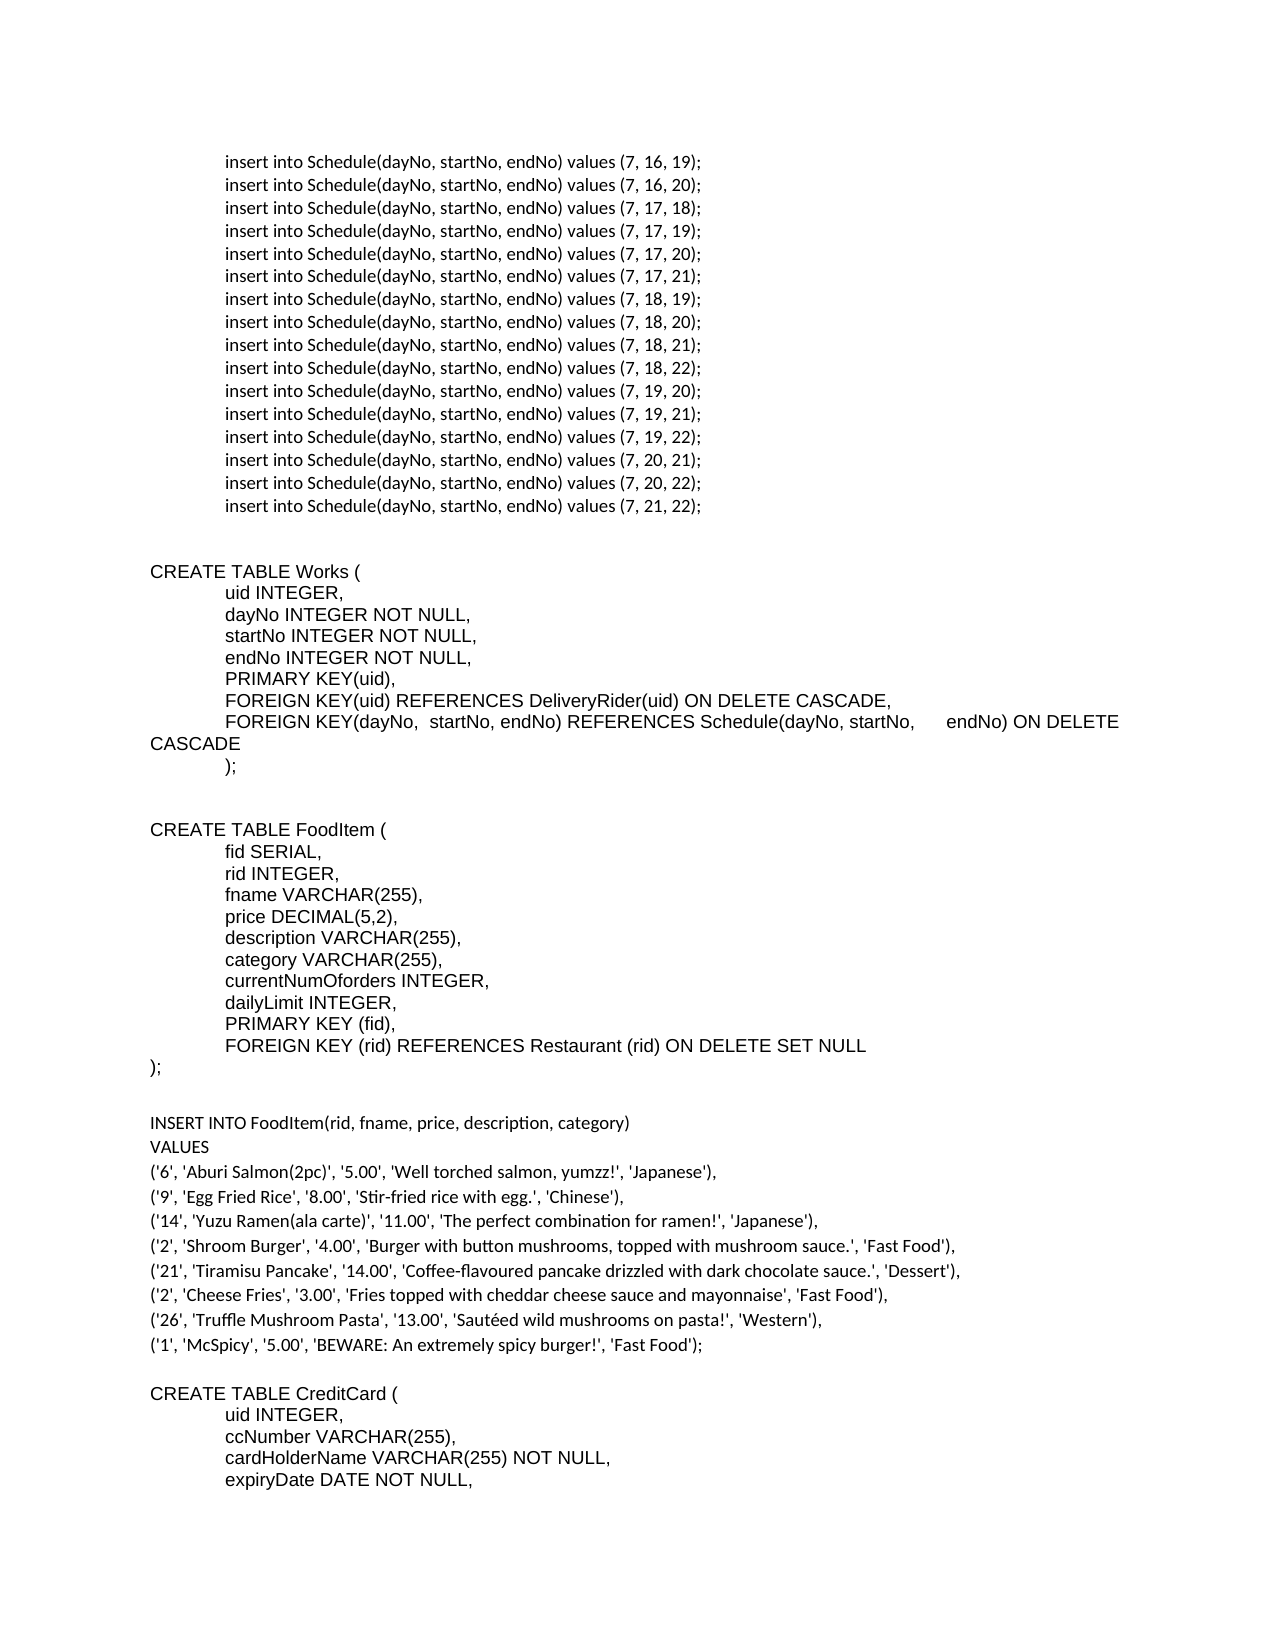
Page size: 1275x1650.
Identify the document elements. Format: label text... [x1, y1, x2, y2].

text dayNo INTEGER NOT NULL, [150, 603, 1125, 625]
text insert into Schedule(dayNo, startNo, endNo) values (7, 18, 21); [225, 333, 1125, 356]
text FOREIGN KEY(uid) REFERENCES DeliveryRider(uid) ON DELETE CASCADE, [150, 690, 1125, 711]
text PRIMARY KEY (fid), [150, 1013, 1125, 1035]
text endNo INTEGER NOT NULL, [150, 647, 1125, 668]
text category VARCHAR(255), [150, 948, 1125, 970]
text startNo INTEGER NOT NULL, [150, 625, 1125, 647]
text ('9', 'Egg Fried Rice', '8.00', 'Stir-fried rice with egg.', 'Chinese'), [150, 1185, 1125, 1208]
text CREATE TABLE Works ( [150, 560, 1125, 582]
text ); [150, 1056, 1125, 1078]
text currentNumOforders INTEGER, [150, 970, 1125, 992]
text insert into Schedule(dayNo, startNo, endNo) values (7, 20, 21); [225, 448, 1125, 471]
text insert into Schedule(dayNo, startNo, endNo) values (7, 19, 22); [225, 425, 1125, 448]
text insert into Schedule(dayNo, startNo, endNo) values (7, 16, 19); [225, 150, 1125, 173]
text ); [150, 754, 1125, 776]
text rid INTEGER, [150, 862, 1125, 884]
text ('1', 'McSpicy', '5.00', 'BEWARE: An extremely spicy burger!', 'Fast Food'); [150, 1333, 1125, 1356]
text insert into Schedule(dayNo, startNo, endNo) values (7, 19, 21); [225, 402, 1125, 425]
text ('6', 'Aburi Salmon(2pc)', '5.00', 'Well torched salmon, yumzz!', 'Japanese'), [150, 1160, 1125, 1183]
text CREATE TABLE CreditCard ( [150, 1382, 1125, 1404]
text insert into Schedule(dayNo, startNo, endNo) values (7, 16, 20); [225, 173, 1125, 196]
text insert into Schedule(dayNo, startNo, endNo) values (7, 17, 20); [225, 242, 1125, 264]
text insert into Schedule(dayNo, startNo, endNo) values (7, 17, 18); [225, 196, 1125, 219]
text ('2', 'Shroom Burger', '4.00', 'Burger with button mushrooms, topped with mushroom sauce.', 'Fast Food'), [150, 1234, 1125, 1257]
text INSERT INTO FoodItem(rid, fname, price, description, category) [150, 1111, 1125, 1134]
text CREATE TABLE FoodItem ( [150, 819, 1125, 841]
text ccNumber VARCHAR(255), [150, 1426, 1125, 1447]
text insert into Schedule(dayNo, startNo, endNo) values (7, 21, 22); [225, 494, 1125, 517]
text VALUES [150, 1136, 1125, 1158]
text insert into Schedule(dayNo, startNo, endNo) values (7, 19, 20); [225, 379, 1125, 402]
text uid INTEGER, [150, 582, 1125, 603]
text ('21', 'Tiramisu Pancake', '14.00', 'Coffee-flavoured pancake drizzled with dark chocolate sauce.', 'Dessert'), [150, 1259, 1125, 1282]
text ('2', 'Cheese Fries', '3.00', 'Fries topped with cheddar cheese sauce and mayonnaise', 'Fast Food'), [150, 1284, 1125, 1307]
text fid SERIAL, [150, 841, 1125, 862]
text expiryDate DATE NOT NULL, [150, 1469, 1125, 1490]
text insert into Schedule(dayNo, startNo, endNo) values (7, 17, 21); [225, 264, 1125, 287]
text cardHolderName VARCHAR(255) NOT NULL, [150, 1447, 1125, 1469]
text fname VARCHAR(255), [150, 884, 1125, 905]
text dailyLimit INTEGER, [150, 992, 1125, 1013]
text uid INTEGER, [150, 1404, 1125, 1426]
text ('14', 'Yuzu Ramen(ala carte)', '11.00', 'The perfect combination for ramen!', 'Japanese'), [150, 1209, 1125, 1232]
text insert into Schedule(dayNo, startNo, endNo) values (7, 18, 22); [225, 356, 1125, 379]
text insert into Schedule(dayNo, startNo, endNo) values (7, 18, 19); [225, 287, 1125, 310]
text FOREIGN KEY (rid) REFERENCES Restaurant (rid) ON DELETE SET NULL [150, 1035, 1125, 1056]
text ('26', 'Truffle Mushroom Pasta', '13.00', 'Sautéed wild mushrooms on pasta!', 'Western'), [150, 1308, 1125, 1331]
text insert into Schedule(dayNo, startNo, endNo) values (7, 17, 19); [225, 219, 1125, 242]
text FOREIGN KEY(dayNo, startNo, endNo) REFERENCES Schedule(dayNo, startNo, endNo) ON DELETE CASCADE [150, 711, 1125, 754]
text description VARCHAR(255), [150, 927, 1125, 948]
text PRIMARY KEY(uid), [150, 668, 1125, 690]
text insert into Schedule(dayNo, startNo, endNo) values (7, 18, 20); [225, 310, 1125, 333]
text price DECIMAL(5,2), [150, 905, 1125, 927]
text insert into Schedule(dayNo, startNo, endNo) values (7, 20, 22); [225, 471, 1125, 494]
